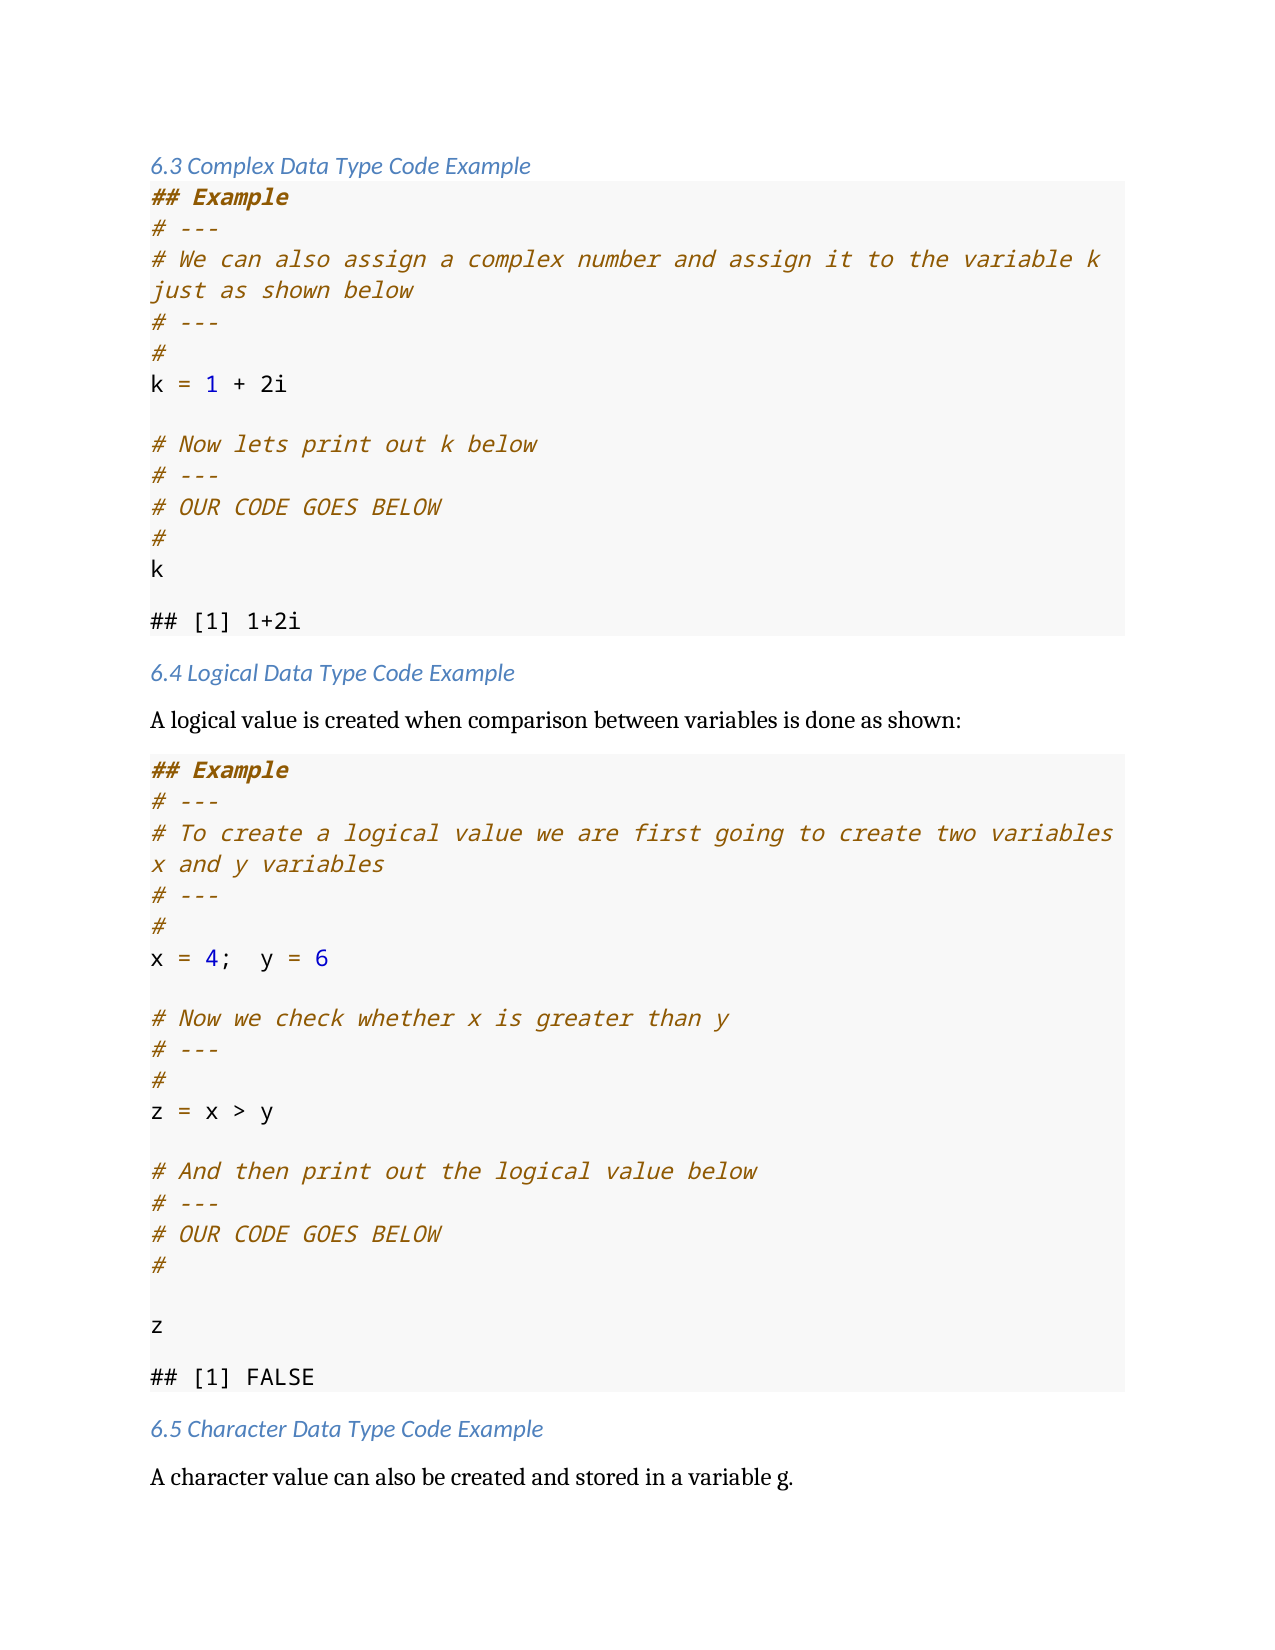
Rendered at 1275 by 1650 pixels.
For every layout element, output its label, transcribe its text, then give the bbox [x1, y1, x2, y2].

text ## [1] FALSE [150, 1361, 1125, 1392]
text ## Example # --- # To create a logical value we are first going to create two variables x and y variables # --- # x = 4; y = 6 # Now we check whether x is greater than y # --- # z = x > y # And then print out the logical value below # --- # OUR CODE GOES BELOW # z [150, 754, 1125, 1340]
subtitle 6.3 Complex Data Type Code Example [150, 150, 1125, 181]
subtitle 6.5 Character Data Type Code Example [150, 1413, 1125, 1444]
text A character value can also be created and stored in a variable g. [150, 1462, 1125, 1491]
text ## Example # --- # We can also assign a complex number and assign it to the variable k just as shown below # --- # k = 1 + 2i # Now lets print out k below # --- # OUR CODE GOES BELOW # k [150, 181, 1125, 584]
text ## [1] 1+2i [150, 605, 1125, 636]
subtitle 6.4 Logical Data Type Code Example [150, 657, 1125, 688]
text A logical value is created when comparison between variables is done as shown: [150, 706, 1125, 735]
